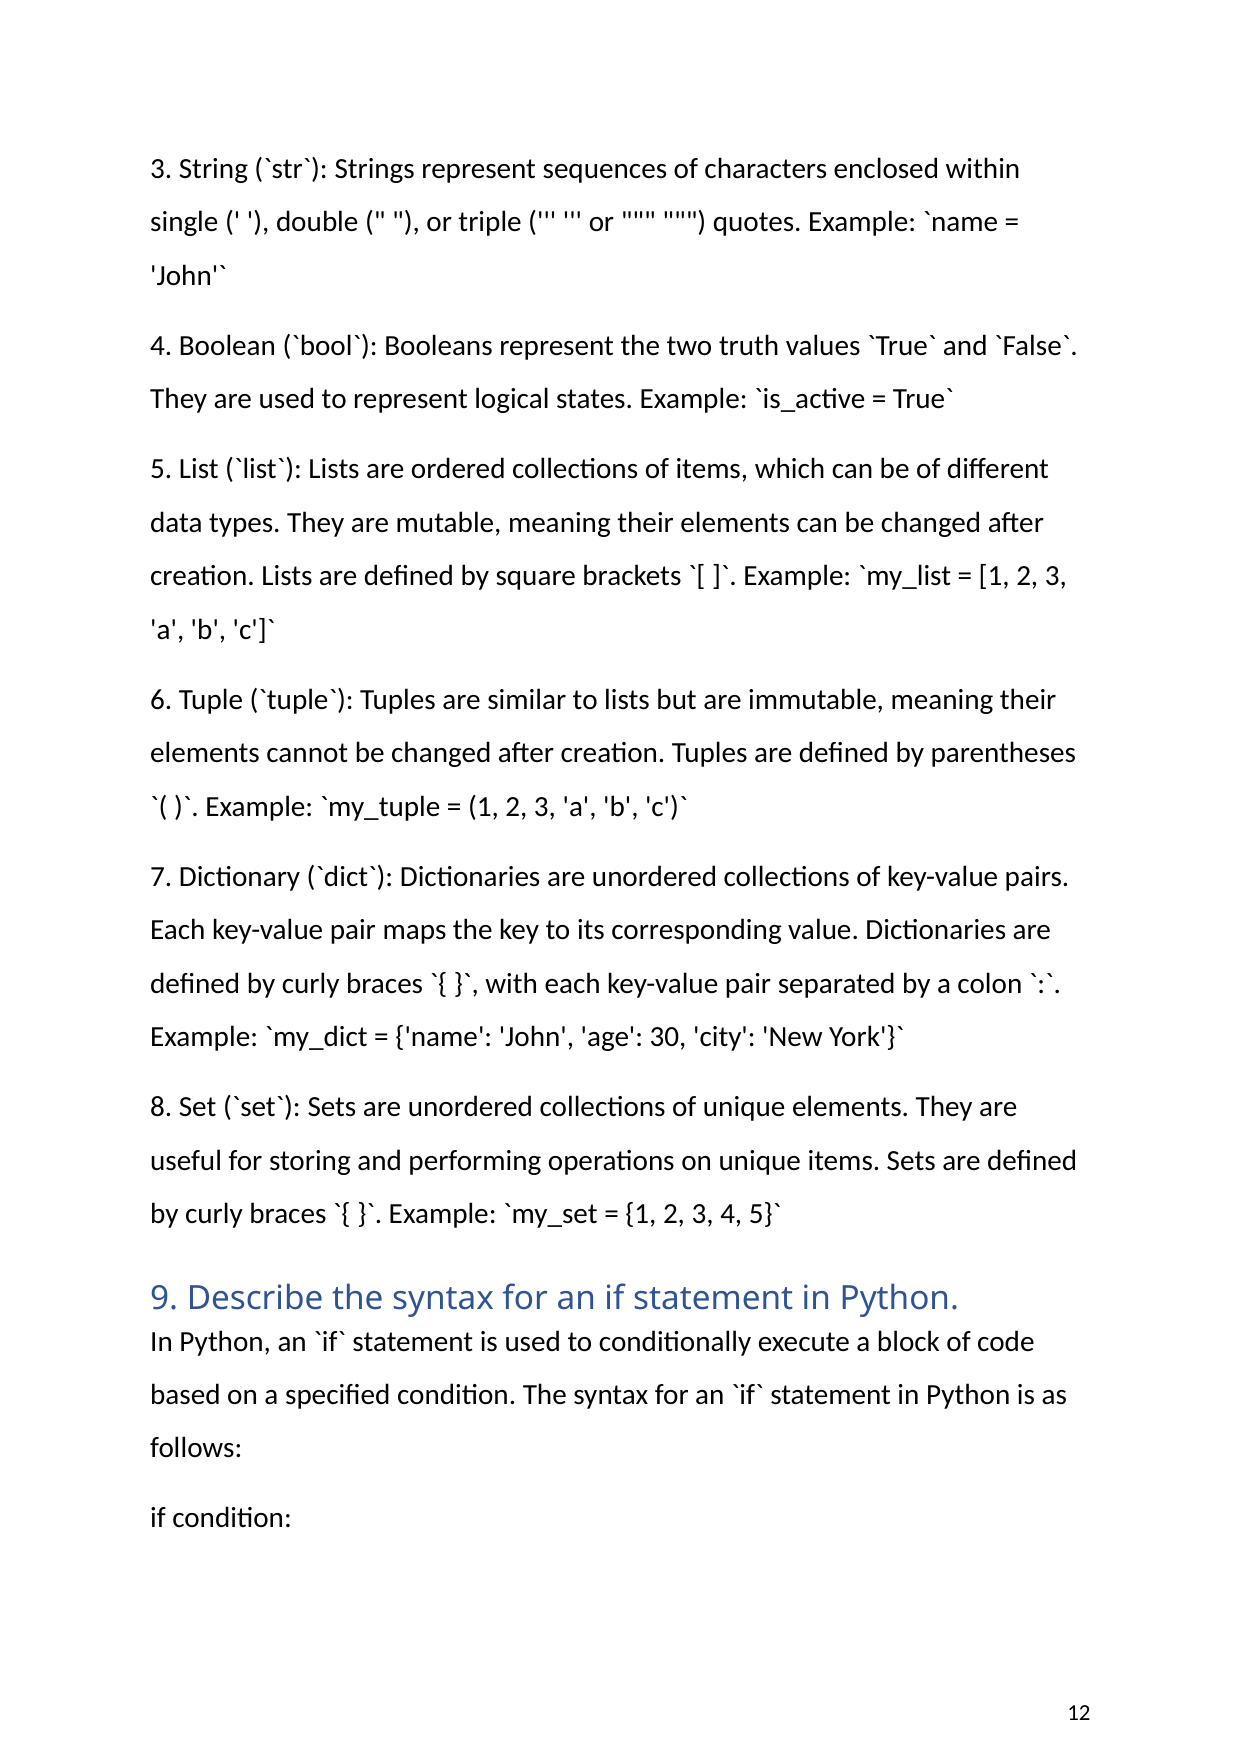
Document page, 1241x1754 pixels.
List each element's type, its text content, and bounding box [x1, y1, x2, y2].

text 5. List (`list`): Lists are ordered collections of items, which can be of different data types. They are mutable, meaning their elements can be changed after creation. Lists are defined by square brackets `[ ]`. Example: `my_list = [1, 2, 3, 'a', 'b', 'c']` [150, 451, 1090, 646]
text 8. Set (`set`): Sets are unordered collections of unique elements. They are useful for storing and performing operations on unique items. Sets are defined by curly braces `{ }`. Example: `my_set = {1, 2, 3, 4, 5}` [150, 1088, 1090, 1231]
text 3. String (`str`): Strings represent sequences of characters enclosed within single (' '), double (" "), or triple (''' ''' or """ """) quotes. Example: `name = 'John'` [150, 150, 1090, 292]
text if condition: [150, 1499, 1090, 1535]
text 7. Dictionary (`dict`): Dictionaries are unordered collections of key-value pairs. Each key-value pair maps the key to its corresponding value. Dictionaries are defined by curly braces `{ }`, with each key-value pair separated by a colon `:`. Example: `my_dict = {'name': 'John', 'age': 30, 'city': 'New York'}` [150, 858, 1090, 1054]
text 4. Boolean (`bool`): Booleans represent the two truth values `True` and `False`. They are used to represent logical states. Example: `is_active = True` [150, 327, 1090, 416]
text 6. Tuple (`tuple`): Tuples are similar to lists but are immutable, meaning their elements cannot be changed after creation. Tuples are defined by parentheses `( )`. Example: `my_tuple = (1, 2, 3, 'a', 'b', 'c')` [150, 681, 1090, 823]
text In Python, an `if` statement is used to conditionally execute a block of code based on a specified condition. The syntax for an `if` statement in Python is as follows: [150, 1323, 1090, 1465]
subtitle 9. Describe the syntax for an if statement in Python. [150, 1274, 1090, 1319]
